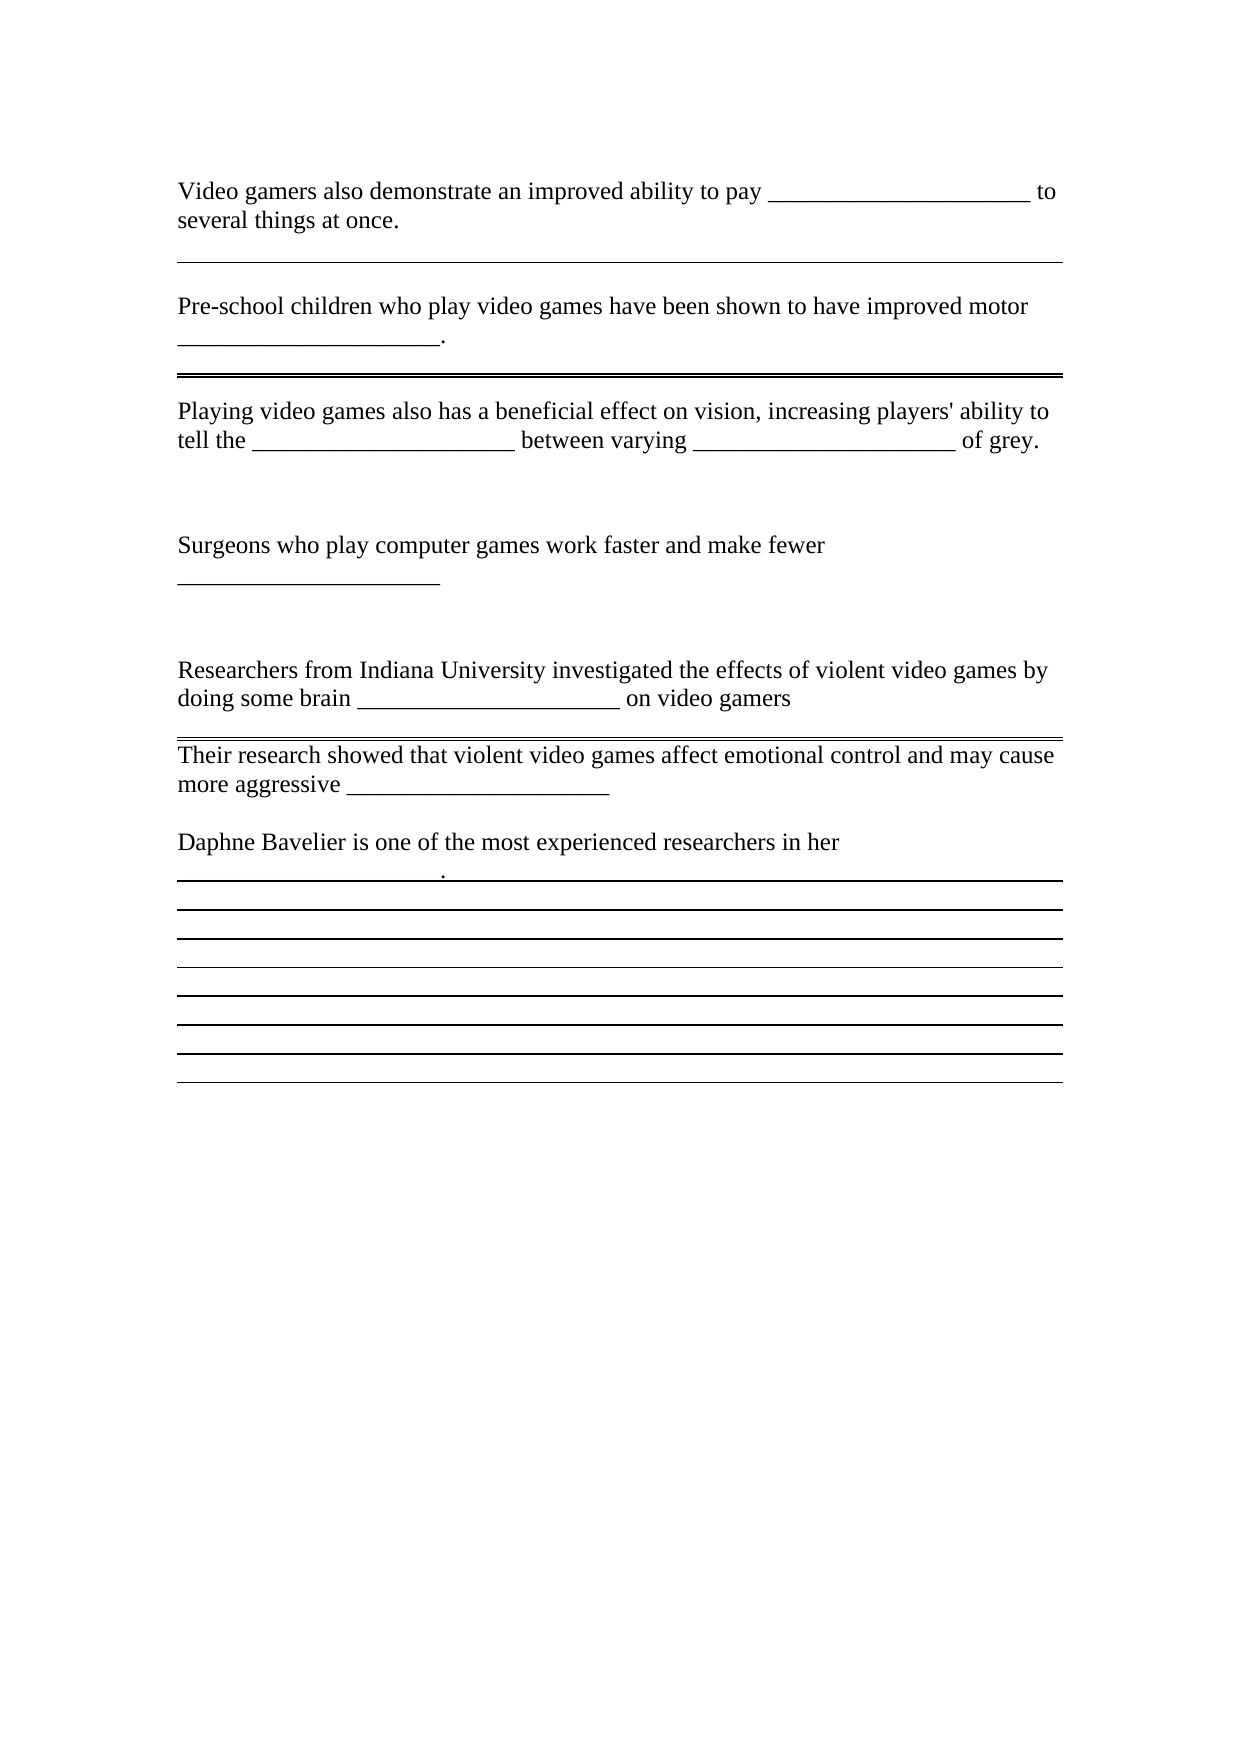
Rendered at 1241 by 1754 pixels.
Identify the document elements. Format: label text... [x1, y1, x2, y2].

text Surgeons who play computer games work faster and make fewer _____________________ [177, 530, 1063, 588]
text Video gamers also demonstrate an improved ability to pay _____________________ to several things at once. [177, 176, 1063, 234]
text Pre-school children who play video games have been shown to have improved motor [177, 291, 1063, 320]
text _____________________. [177, 320, 1063, 349]
text Their research showed that violent video games affect emotional control and may cause more aggressive _____________________ [177, 741, 1063, 798]
text Playing video games also has a beneficial effect on vision, increasing players' ability to tell the _____________________ between varying _____________________ of grey. [177, 396, 1063, 453]
text Daphne Bavelier is one of the most experienced researchers in her _____________________. [177, 827, 1063, 880]
text Researchers from Indiana University investigated the effects of violent video games by doing some brain _____________________ on video gamers [177, 655, 1063, 712]
